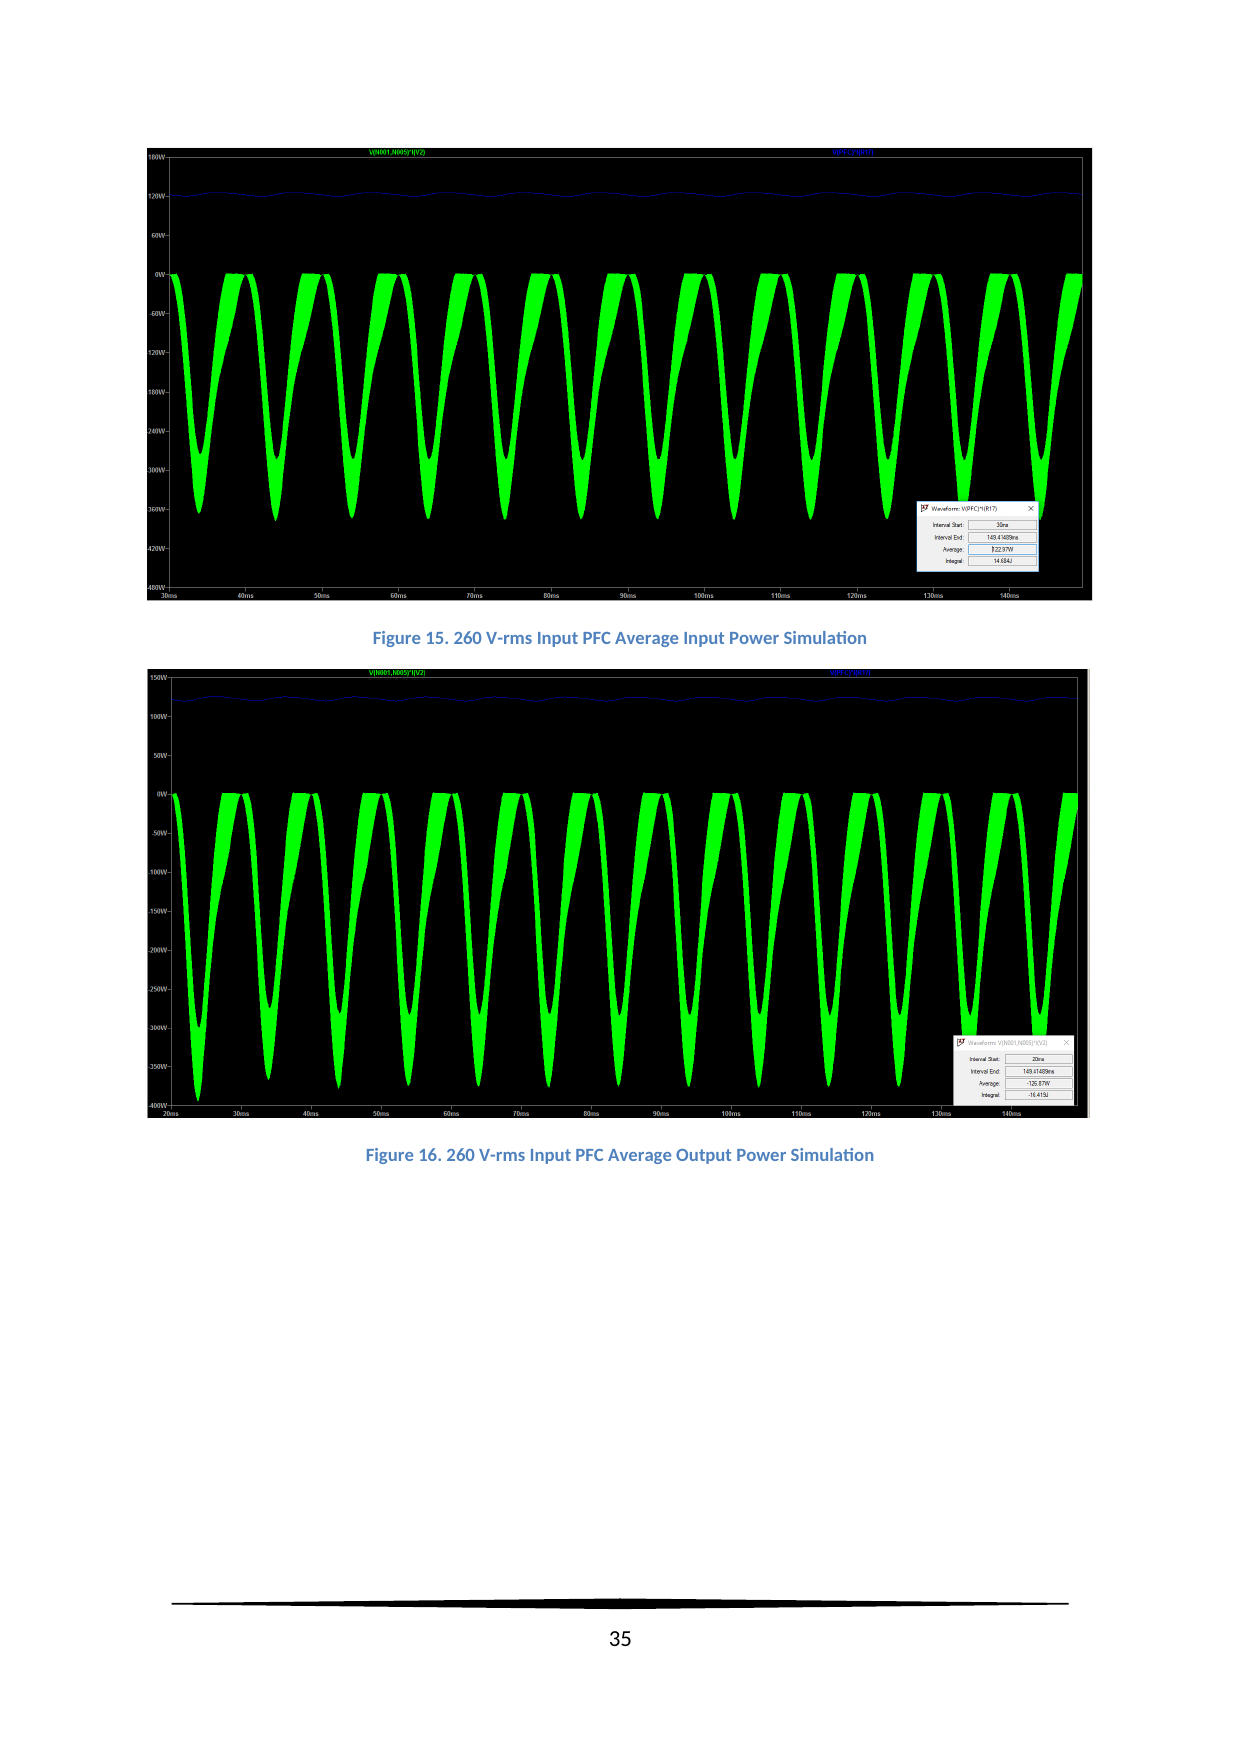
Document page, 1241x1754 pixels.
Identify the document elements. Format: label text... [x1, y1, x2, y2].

picture [147, 669, 1090, 1118]
picture [147, 147, 1093, 601]
text Figure 15. 260 V-rms Input PFC Average Input Power Simulation [148, 626, 1093, 649]
text Figure 16. 260 V-rms Input PFC Average Output Power Simulation [148, 1143, 1093, 1166]
